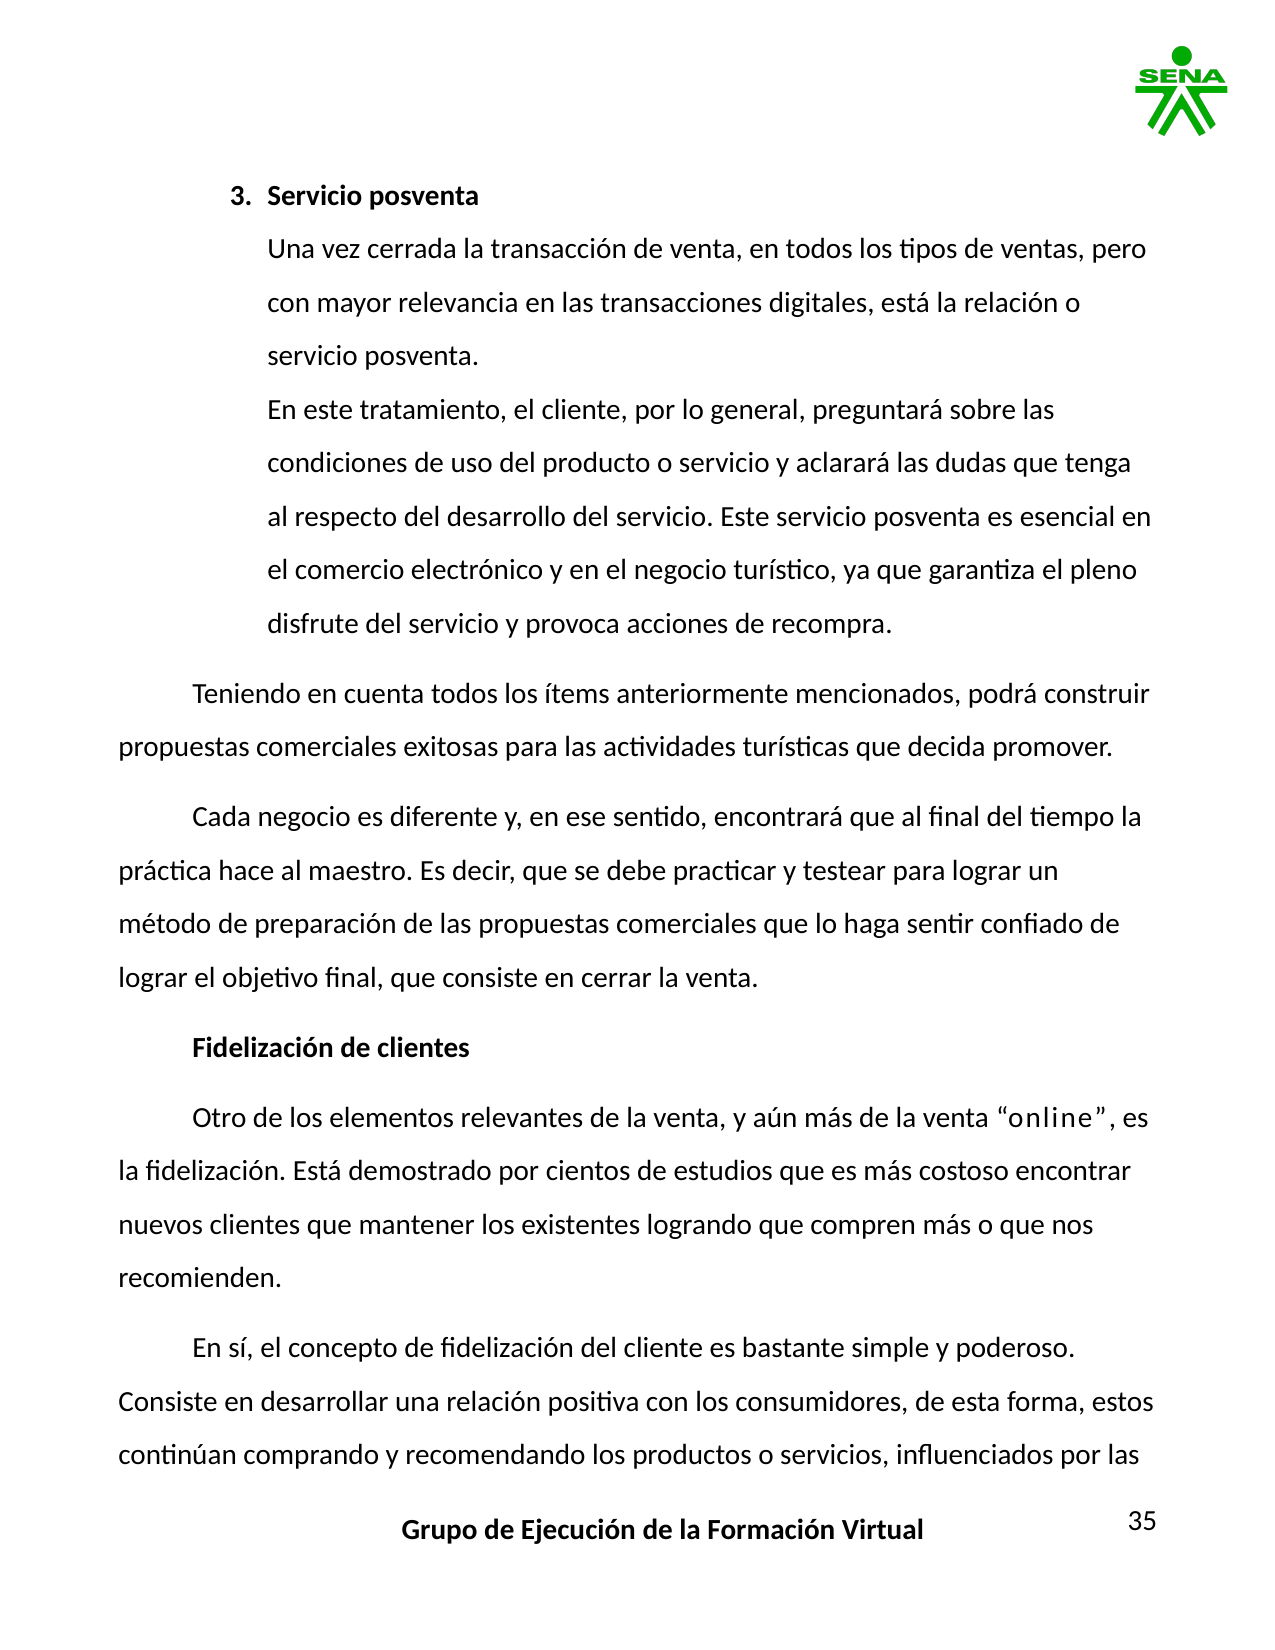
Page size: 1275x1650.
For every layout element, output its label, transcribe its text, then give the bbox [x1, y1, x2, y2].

list En este tratamiento, el cliente, por lo general, preguntará sobre las condiciones de uso del producto o servicio y aclarará las dudas que tenga al respecto del desarrollo del servicio. Este servicio posventa es esencial en el comercio electrónico y en el negocio turístico, ya que garantiza el pleno disfrute del servicio y provoca acciones de recompra. [267, 391, 1157, 640]
text Fidelización de clientes [118, 1029, 1157, 1064]
text Cada negocio es diferente y, en ese sentido, encontrará que al final del tiempo la práctica hace al maestro. Es decir, que se debe practicar y testear para lograr un método de preparación de las propuestas comerciales que lo haga sentir confiado de lograr el objetivo final, que consiste en cerrar la venta. [118, 798, 1157, 994]
list Servicio posventa [229, 177, 1157, 213]
picture [1135, 46, 1228, 136]
list Una vez cerrada la transacción de venta, en todos los tipos de ventas, pero con mayor relevancia en las transacciones digitales, está la relación o servicio posventa. [267, 231, 1157, 373]
text Teniendo en cuenta todos los ítems anteriormente mencionados, podrá construir propuestas comerciales exitosas para las actividades turísticas que decida promover. [118, 675, 1157, 764]
text Otro de los elementos relevantes de la venta, y aún más de la venta “online”, es la fidelización. Está demostrado por cientos de estudios que es más costoso encontrar nuevos clientes que mantener los existentes logrando que compren más o que nos recomienden. [118, 1099, 1157, 1295]
